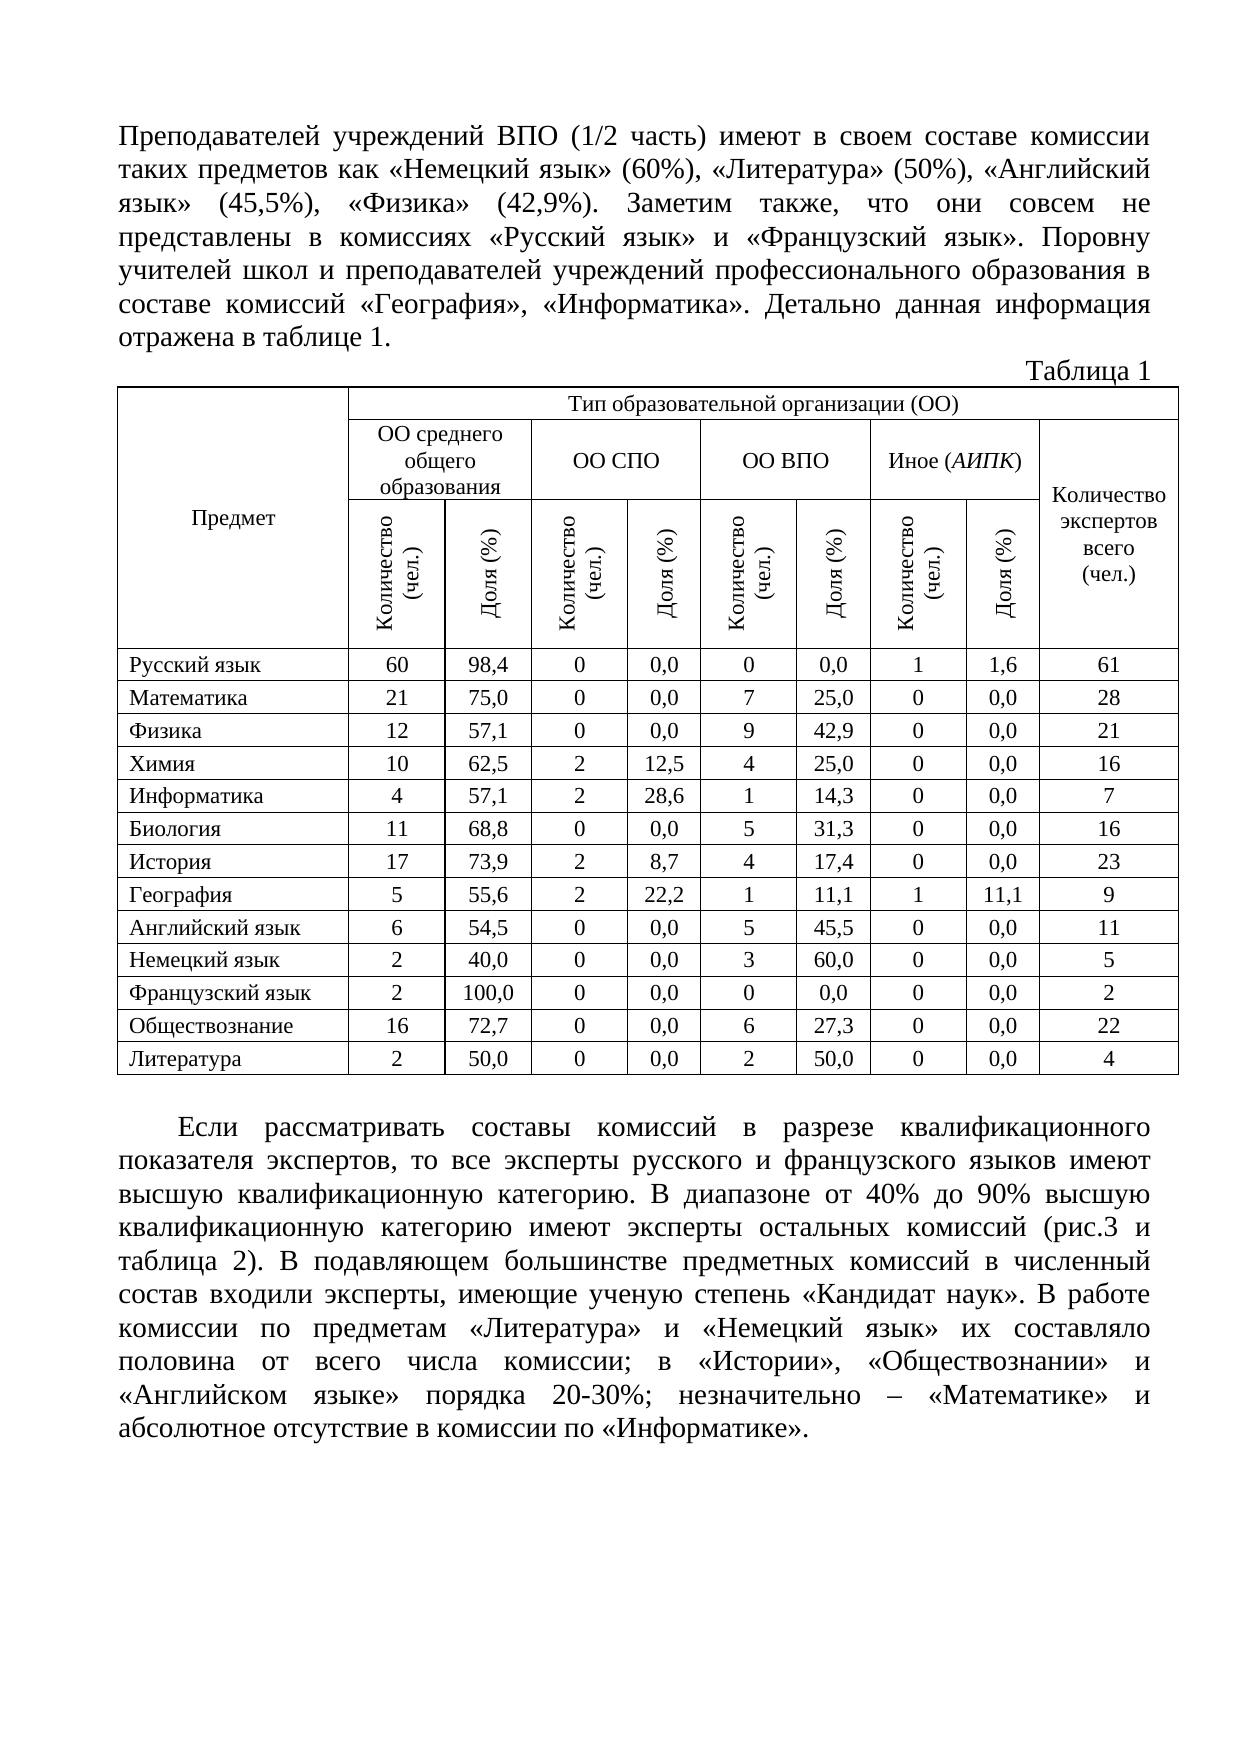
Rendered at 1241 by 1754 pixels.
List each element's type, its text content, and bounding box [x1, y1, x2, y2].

table_cell 11 [349, 813, 444, 844]
table_cell 0 [532, 911, 627, 943]
table_cell География [118, 878, 348, 910]
text Если рассматривать составы комиссий в разрезе квалификационного показателя экспертов, то все эксперты русского и французского языков имеют высшую квалификационную категорию. В диапазоне от 40% до 90% высшую квалификационную категорию имеют эксперты остальных комиссий (рис.3 и таблица 2). В подавляющем большинстве предметных комиссий в численный состав входили эксперты, имеющие ученую степень «Кандидат наук». В работе комиссии по предметам «Литература» и «Немецкий язык» их составляло половина от всего числа комиссии; в «Истории», «Обществознании» и «Английском языке» порядка 20-30%; незначительно – «Математике» и абсолютное отсутствие в комиссии по «Информатике». [118, 1109, 1152, 1444]
table_cell 0 [532, 649, 627, 680]
table_cell 2 [701, 1042, 796, 1074]
table_cell Информатика [118, 780, 348, 812]
table_cell 98,4 [446, 649, 531, 680]
table_cell 61 [1040, 649, 1178, 680]
table_cell ОО ВПО [701, 420, 870, 499]
table_cell Количество (чел.) [871, 500, 966, 647]
table_cell 0 [532, 1042, 627, 1074]
table_cell 2 [349, 977, 444, 1008]
table_cell 0 [871, 845, 966, 877]
table_cell 14,3 [797, 780, 870, 812]
table_cell 0,0 [967, 845, 1039, 877]
table_cell 21 [1040, 714, 1178, 746]
text Таблица 1 [118, 353, 1152, 386]
table_cell 2 [349, 944, 444, 976]
table_cell 0,0 [967, 813, 1039, 844]
table_cell Химия [118, 747, 348, 779]
table_cell 42,9 [797, 714, 870, 746]
table_cell Доля (%) [628, 500, 700, 647]
table_cell 40,0 [446, 944, 531, 976]
table_cell 0,0 [967, 977, 1039, 1008]
table_cell 2 [349, 1042, 444, 1074]
table_cell 0,0 [797, 977, 870, 1008]
table_cell 2 [532, 845, 627, 877]
table_cell 4 [701, 747, 796, 779]
table_cell 60 [349, 649, 444, 680]
table_cell 0,0 [628, 649, 700, 680]
table_cell 16 [1040, 747, 1178, 779]
table_cell 21 [349, 681, 444, 713]
table_cell 55,6 [446, 878, 531, 910]
table_cell Доля (%) [446, 500, 531, 647]
table_cell 0,0 [967, 780, 1039, 812]
table_cell Количество (чел.) [701, 500, 796, 647]
table_cell Количество (чел.) [532, 500, 627, 647]
table_cell 0,0 [628, 1042, 700, 1074]
table_cell История [118, 845, 348, 877]
table_cell 5 [349, 878, 444, 910]
table_cell 75,0 [446, 681, 531, 713]
table_cell 60,0 [797, 944, 870, 976]
table_cell 1 [701, 878, 796, 910]
table_cell 28 [1040, 681, 1178, 713]
table_cell 0 [701, 649, 796, 680]
table_cell 54,5 [446, 911, 531, 943]
table_cell 57,1 [446, 714, 531, 746]
table_cell 0 [532, 977, 627, 1008]
table_cell 0 [871, 911, 966, 943]
table_cell 17,4 [797, 845, 870, 877]
table_cell 11,1 [797, 878, 870, 910]
table_cell 0,0 [797, 649, 870, 680]
table_cell 0 [532, 1010, 627, 1041]
table_cell 0 [871, 1042, 966, 1074]
table_cell 4 [1040, 1042, 1178, 1074]
table_cell 5 [701, 813, 796, 844]
table_cell Доля (%) [967, 500, 1039, 647]
table_cell Иное (АИПК) [871, 420, 1039, 499]
table_cell 28,6 [628, 780, 700, 812]
table_cell Немецкий язык [118, 944, 348, 976]
table_cell 7 [1040, 780, 1178, 812]
table_cell 12 [349, 714, 444, 746]
table_cell 0 [871, 714, 966, 746]
table_cell 68,8 [446, 813, 531, 844]
table_cell 45,5 [797, 911, 870, 943]
table_cell Физика [118, 714, 348, 746]
table_cell Русский язык [118, 649, 348, 680]
table_cell 23 [1040, 845, 1178, 877]
table_header Предмет [118, 388, 348, 647]
table_cell 0,0 [628, 813, 700, 844]
table_cell 0,0 [967, 944, 1039, 976]
table_cell Биология [118, 813, 348, 844]
table_cell 0,0 [967, 747, 1039, 779]
table_cell Количество экспертов всего (чел.) [1040, 420, 1178, 647]
table_cell Обществознание [118, 1010, 348, 1041]
table_cell 0,0 [967, 1042, 1039, 1074]
table_cell 0,0 [967, 714, 1039, 746]
table_cell ОО СПО [532, 420, 700, 499]
table_cell 0,0 [967, 911, 1039, 943]
table_cell 12,5 [628, 747, 700, 779]
table_cell 2 [532, 747, 627, 779]
table_cell 4 [701, 845, 796, 877]
table_cell 0 [532, 944, 627, 976]
table_cell 2 [532, 878, 627, 910]
table_cell Количество (чел.) [349, 500, 444, 647]
table_cell 27,3 [797, 1010, 870, 1041]
table_cell 5 [701, 911, 796, 943]
table_cell 11 [1040, 911, 1178, 943]
table_cell ОО среднего общего образования [349, 420, 531, 499]
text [118, 118, 1152, 353]
table_cell 72,7 [446, 1010, 531, 1041]
table_cell 50,0 [446, 1042, 531, 1074]
table_cell 0 [871, 944, 966, 976]
table_cell 11,1 [967, 878, 1039, 910]
table_cell 1 [871, 649, 966, 680]
table_cell 0 [871, 977, 966, 1008]
table_cell 4 [349, 780, 444, 812]
table_cell 0 [871, 813, 966, 844]
table_cell Математика [118, 681, 348, 713]
table_cell 8,7 [628, 845, 700, 877]
table_cell 0,0 [628, 714, 700, 746]
table_cell 50,0 [797, 1042, 870, 1074]
table_cell 0 [532, 714, 627, 746]
table_cell 16 [349, 1010, 444, 1041]
table_cell 0 [871, 681, 966, 713]
table_cell 0,0 [628, 944, 700, 976]
table_cell 17 [349, 845, 444, 877]
table_header Тип образовательной организации (ОО) [349, 388, 1178, 419]
table_cell Французский язык [118, 977, 348, 1008]
table_cell 0,0 [628, 1010, 700, 1041]
table_cell 22 [1040, 1010, 1178, 1041]
table_cell 31,3 [797, 813, 870, 844]
table_cell 0 [532, 813, 627, 844]
table_cell 9 [701, 714, 796, 746]
table_cell 22,2 [628, 878, 700, 910]
table_cell 73,9 [446, 845, 531, 877]
table_cell 6 [349, 911, 444, 943]
table_cell 25,0 [797, 747, 870, 779]
table_cell 57,1 [446, 780, 531, 812]
table_cell 62,5 [446, 747, 531, 779]
table_cell 100,0 [446, 977, 531, 1008]
table_cell 0 [871, 747, 966, 779]
table_cell Литература [118, 1042, 348, 1074]
table_cell 0,0 [628, 911, 700, 943]
table_cell 6 [701, 1010, 796, 1041]
table_cell 1 [701, 780, 796, 812]
table_cell Английский язык [118, 911, 348, 943]
table_cell 0 [871, 780, 966, 812]
table_cell 0,0 [967, 681, 1039, 713]
table_cell 0,0 [967, 1010, 1039, 1041]
table_cell 0,0 [628, 681, 700, 713]
table_cell 5 [1040, 944, 1178, 976]
table_cell 0,0 [628, 977, 700, 1008]
table_cell 25,0 [797, 681, 870, 713]
table_cell 2 [532, 780, 627, 812]
table_cell 16 [1040, 813, 1178, 844]
table_cell 1 [871, 878, 966, 910]
table_cell 0 [532, 681, 627, 713]
table_cell 0 [871, 1010, 966, 1041]
table_cell 7 [701, 681, 796, 713]
table_cell 9 [1040, 878, 1178, 910]
table_cell 2 [1040, 977, 1178, 1008]
table_cell 3 [701, 944, 796, 976]
table_cell 10 [349, 747, 444, 779]
table_cell Доля (%) [797, 500, 870, 647]
table_cell 0 [701, 977, 796, 1008]
table_cell 1,6 [967, 649, 1039, 680]
